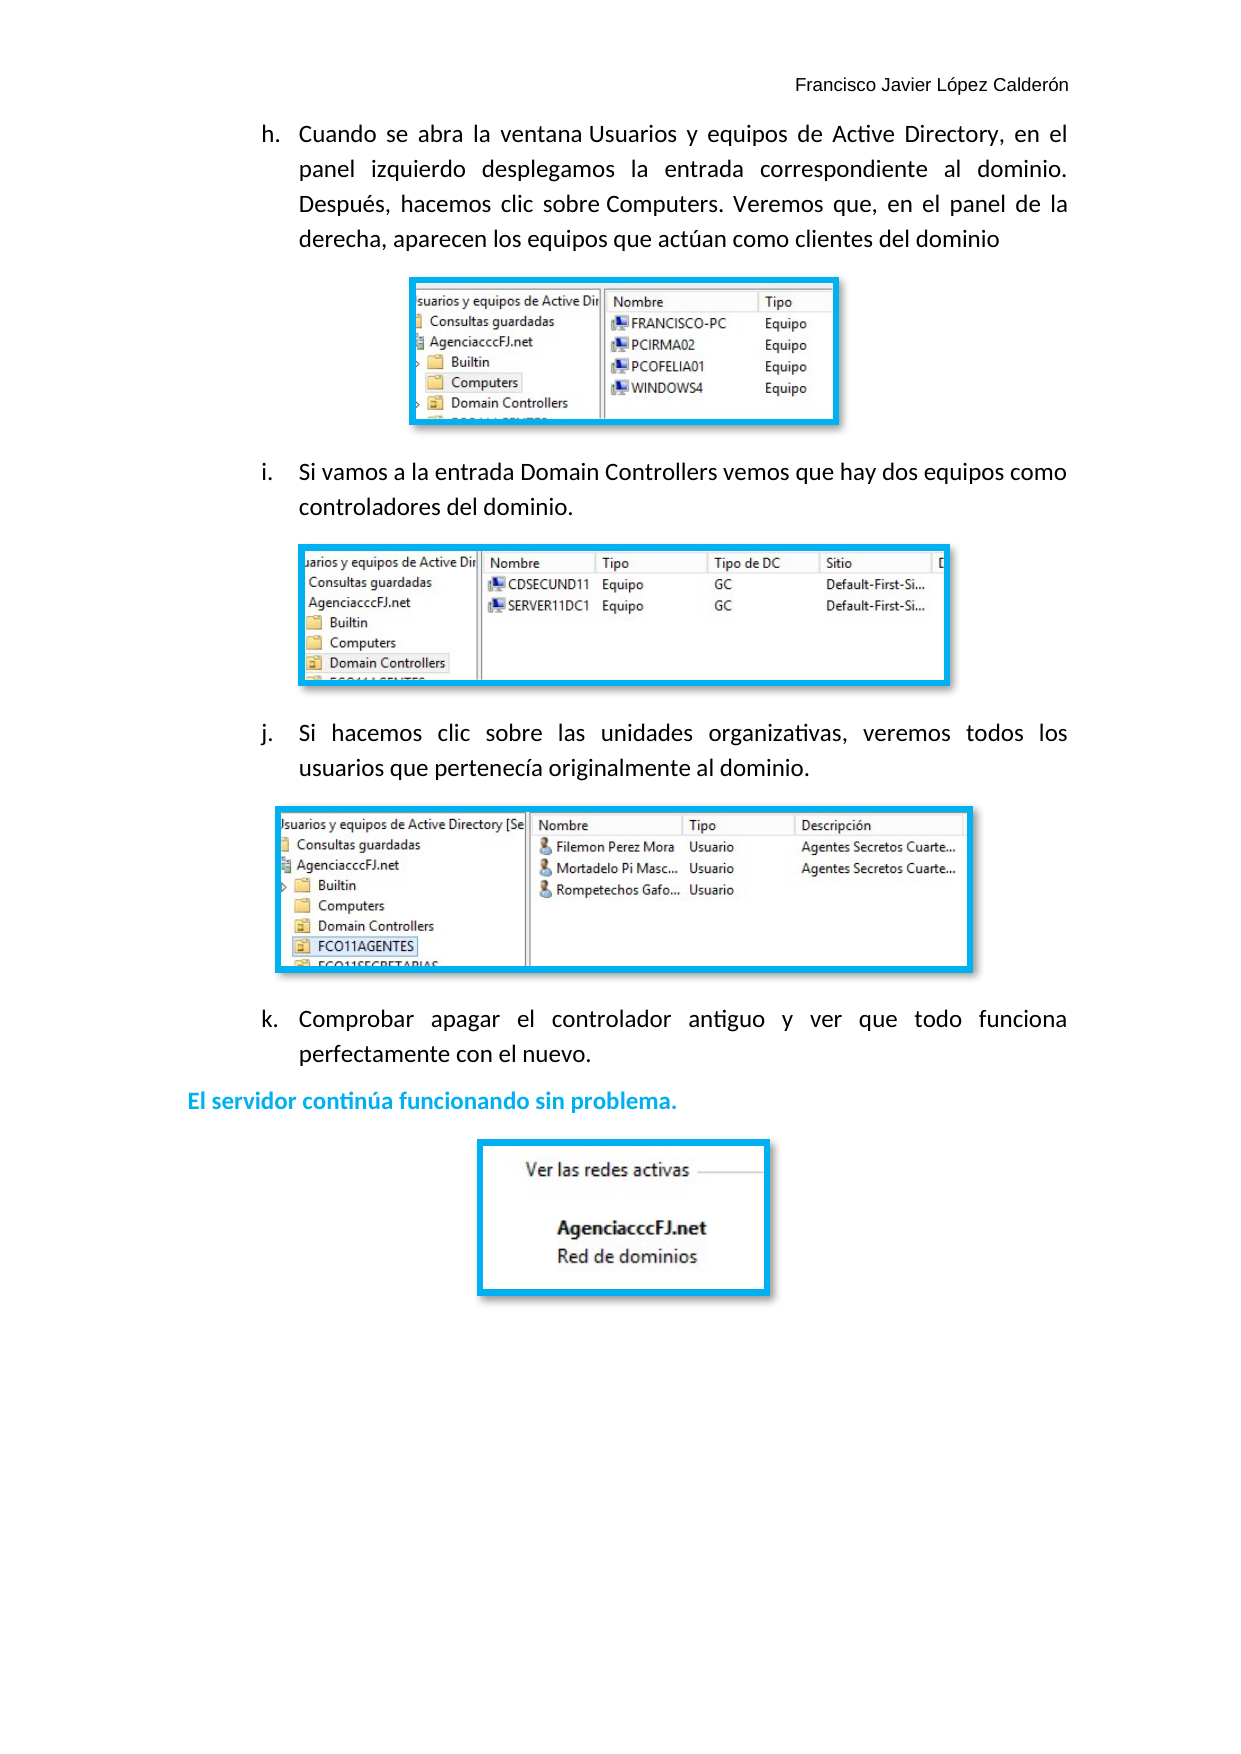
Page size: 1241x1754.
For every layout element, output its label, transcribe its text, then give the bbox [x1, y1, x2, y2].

list Comprobar apagar el controlador antiguo y ver que todo funciona perfectamente con el nuevo. [261, 1003, 1069, 1068]
picture [417, 284, 832, 418]
list Si vamos a la entrada Domain Controllers vemos que hay dos equipos como controladores del dominio. [261, 456, 1069, 521]
list Cuando se abra la ventana Usuarios y equipos de Active Directory, en el panel izquierdo desplegamos la entrada correspondiente al dominio. Después, hacemos clic sobre Computers. Veremos que, en el panel de la derecha, aparecen los equipos que actúan como clientes del dominio [261, 118, 1069, 254]
list Si hacemos clic sobre las unidades organizativas, veremos todos los usuarios que pertenecía originalmente al dominio. [261, 717, 1069, 782]
list El servidor continúa funcionando sin problema. [187, 1086, 1069, 1116]
picture [282, 813, 966, 965]
picture [306, 552, 943, 679]
picture [484, 1147, 763, 1288]
